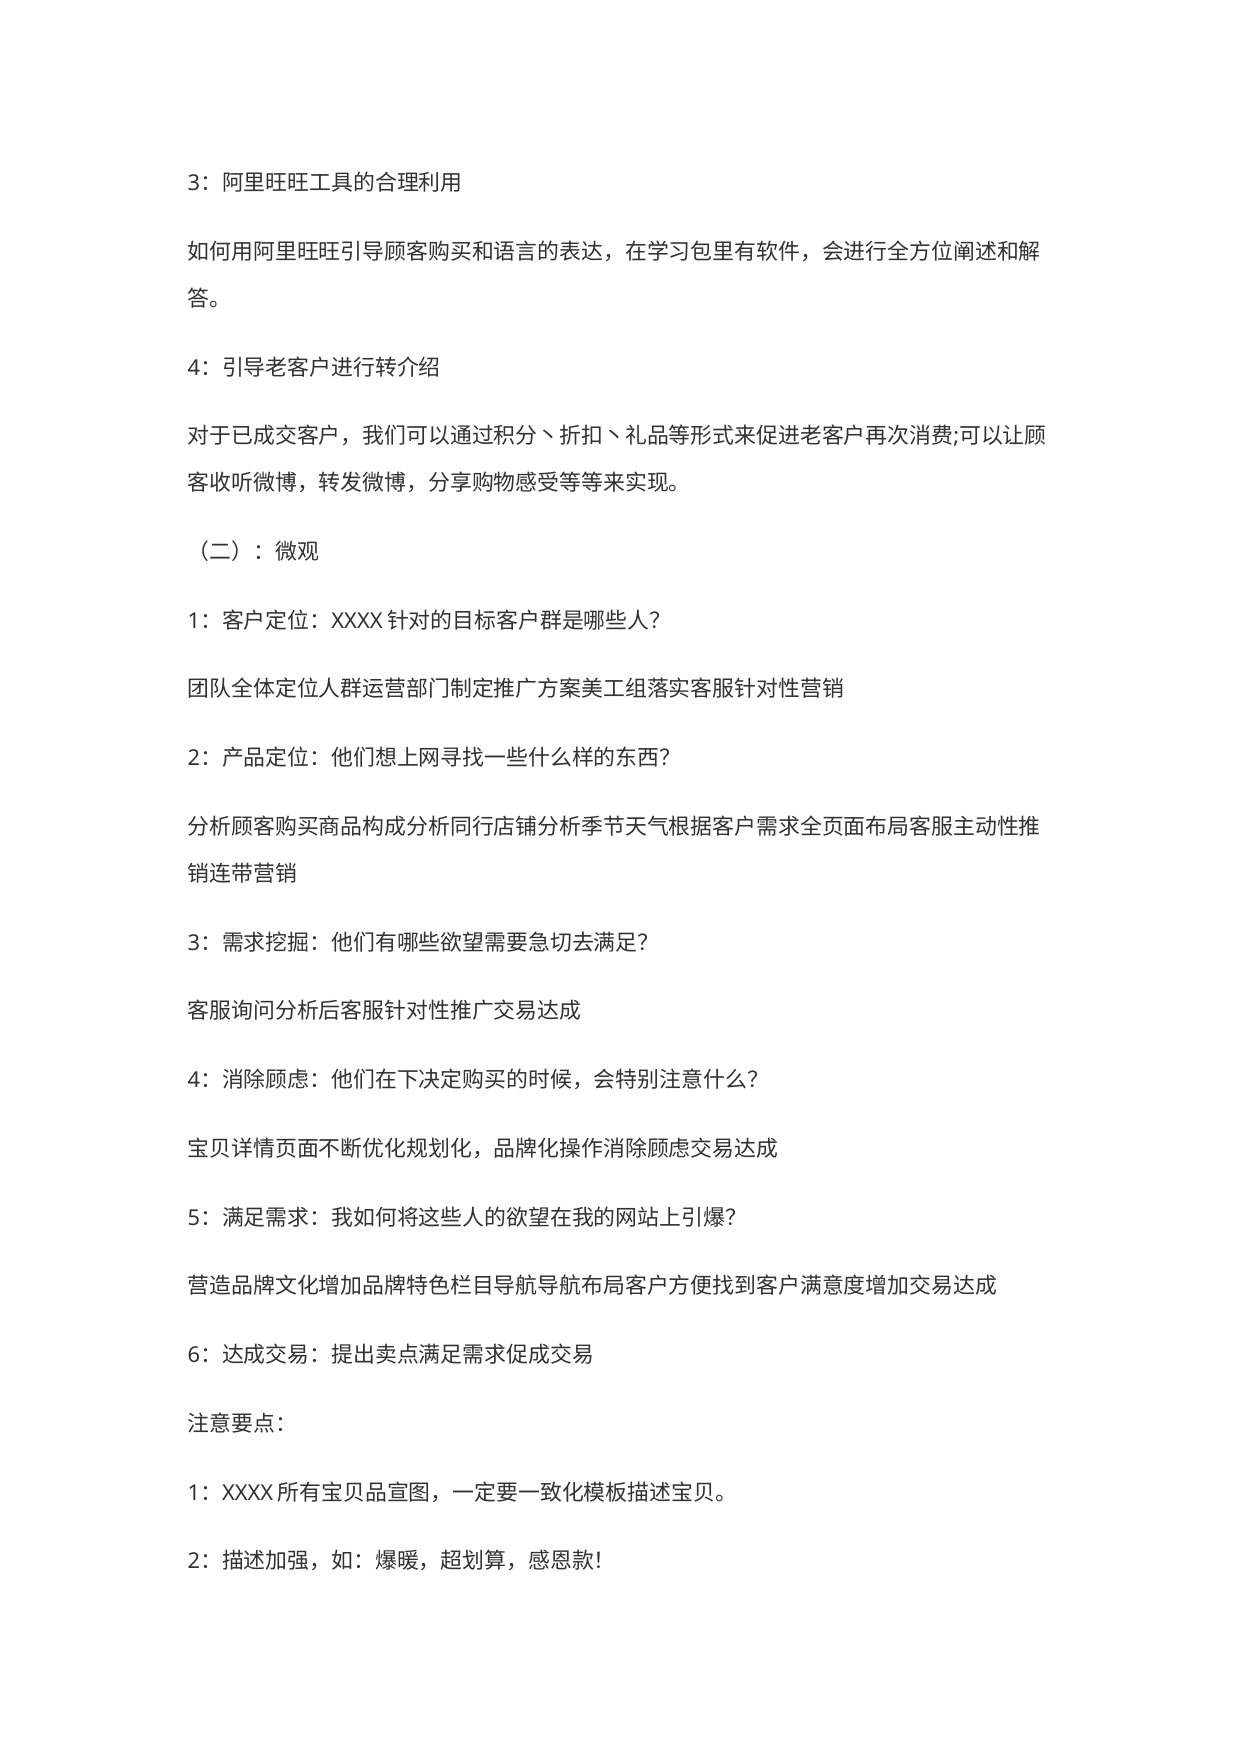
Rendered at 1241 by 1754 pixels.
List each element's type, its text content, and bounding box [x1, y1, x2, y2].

text 3：阿里旺旺工具的合理利用 [187, 150, 1053, 197]
text 4：引导老客户进行转介绍 [187, 334, 1053, 381]
text 5：满足需求：我如何将这些人的欲望在我的网站上引爆？ [187, 1184, 1053, 1231]
text 3：需求挖掘：他们有哪些欲望需要急切去满足？ [187, 909, 1053, 956]
text 6：达成交易：提出卖点满足需求促成交易 [187, 1322, 1053, 1369]
text 1：客户定位：XXXX针对的目标客户群是哪些人？ [187, 587, 1053, 634]
text 宝贝详情页面不断优化规划化，品牌化操作消除顾虑交易达成 [187, 1116, 1053, 1162]
text 客服询问分析后客服针对性推广交易达成 [187, 978, 1053, 1025]
text 4：消除顾虑：他们在下决定购买的时候，会特别注意什么？ [187, 1047, 1053, 1094]
text （二）：微观 [187, 519, 1053, 566]
text 1：XXXX所有宝贝品宣图，一定要一致化模板描述宝贝。 [187, 1459, 1053, 1506]
text 注意要点： [187, 1391, 1053, 1437]
text 2：描述加强，如：爆暖，超划算，感恩款！ [187, 1528, 1053, 1575]
text 团队全体定位人群运营部门制定推广方案美工组落实客服针对性营销 [187, 656, 1053, 703]
text 2：产品定位：他们想上网寻找一些什么样的东西？ [187, 725, 1053, 772]
text 对于已成交客户，我们可以通过积分丶折扣丶礼品等形式来促进老客户再次消费;可以让顾客收听微博，转发微博，分享购物感受等等来实现。 [187, 403, 1053, 497]
text 营造品牌文化增加品牌特色栏目导航导航布局客户方便找到客户满意度增加交易达成 [187, 1253, 1053, 1300]
text 分析顾客购买商品构成分析同行店铺分析季节天气根据客户需求全页面布局客服主动性推销连带营销 [187, 794, 1053, 887]
text 如何用阿里旺旺引导顾客购买和语言的表达，在学习包里有软件，会进行全方位阐述和解答。 [187, 219, 1053, 312]
